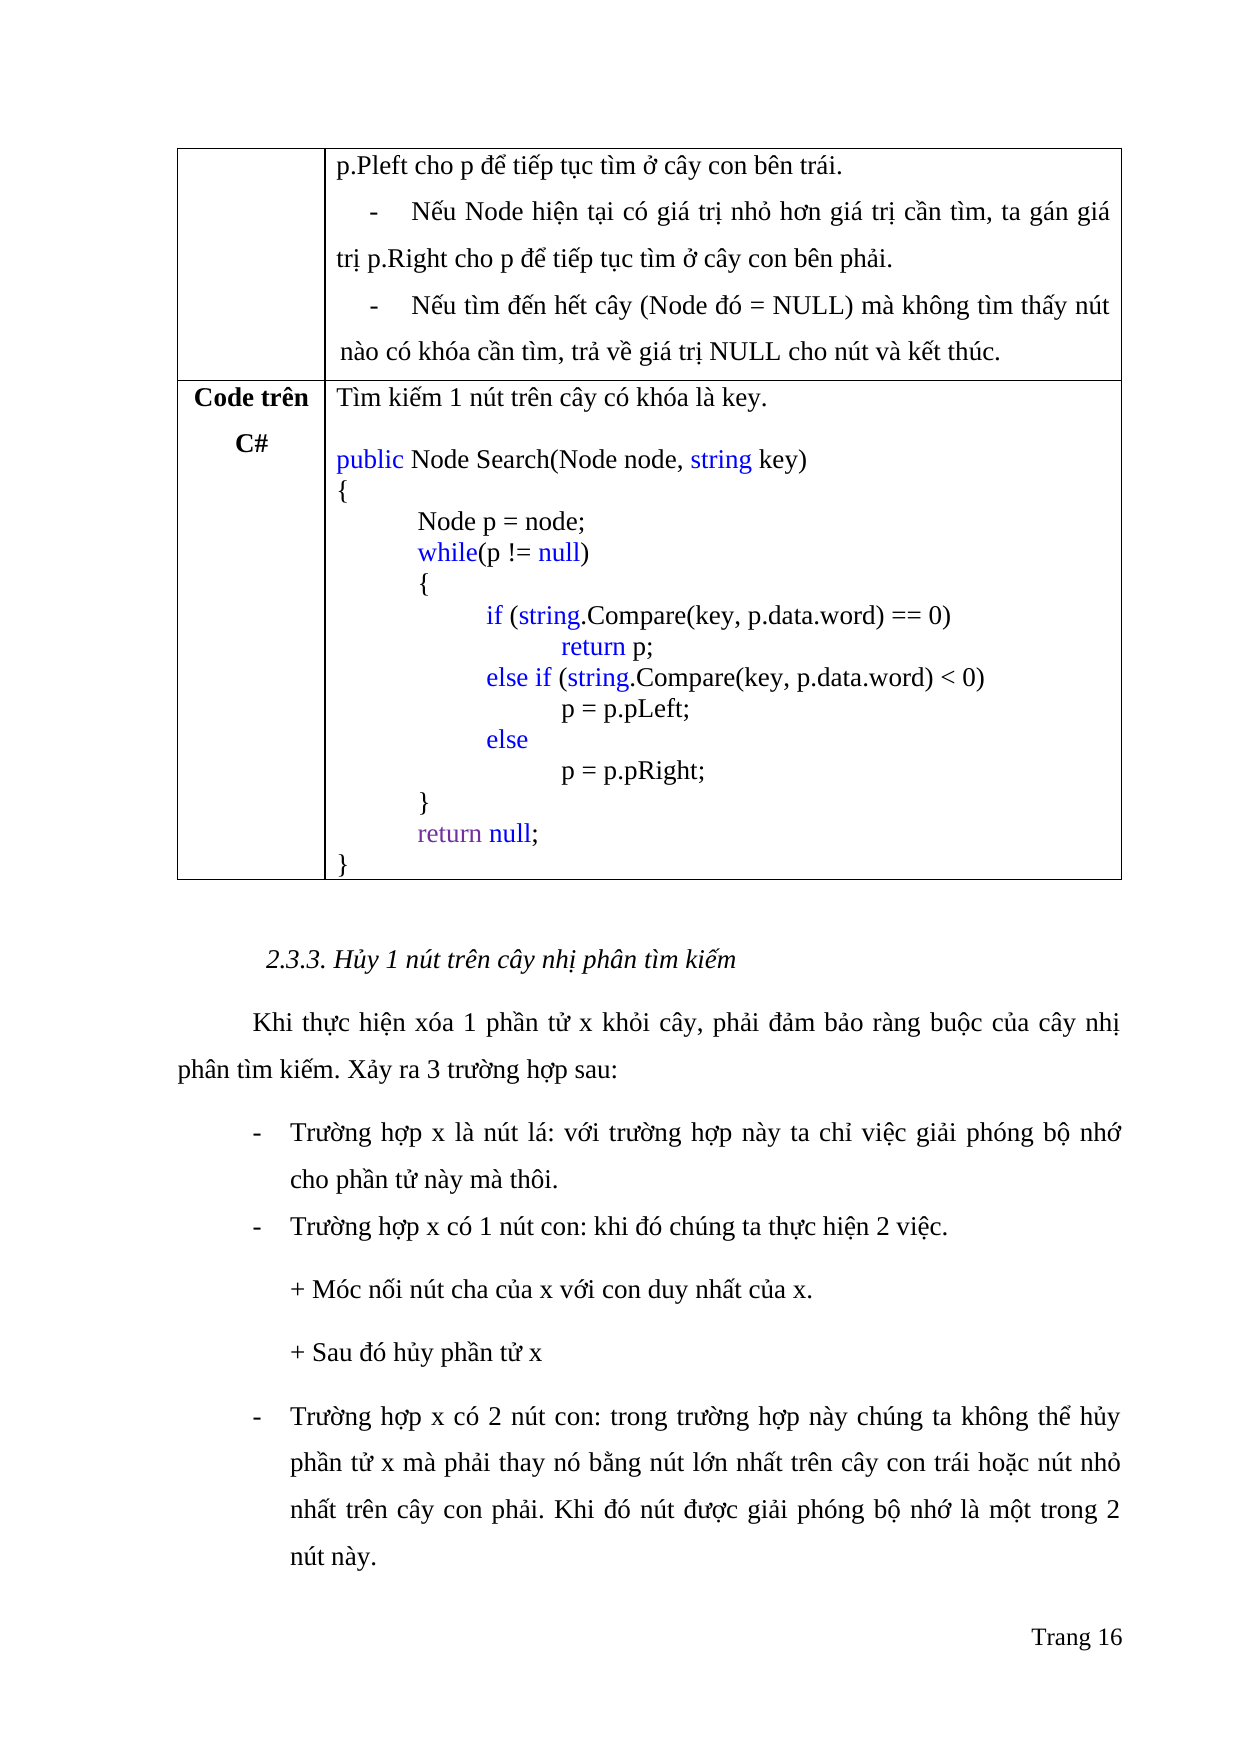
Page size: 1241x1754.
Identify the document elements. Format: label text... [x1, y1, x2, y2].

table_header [326, 149, 1121, 380]
list Trường hợp x có 1 nút con: khi đó chúng ta thực hiện 2 việc. [252, 1209, 1122, 1241]
text + Sau đó hủy phần tử x [290, 1336, 1122, 1367]
list Trường hợp x có 2 nút con: trong trường hợp này chúng ta không thể hủy phần tử x mà phải thay nó bằng nút lớn nhất trên cây con trái hoặc nút nhỏ nhất trên cây con phải. Khi đó nút được giải phóng bộ nhớ là một trong 2 nút này. [252, 1399, 1122, 1571]
text + Móc nối nút cha của x với con duy nhất của x. [290, 1273, 1122, 1304]
text Khi thực hiện xóa 1 phần tử x khỏi cây, phải đảm bảo ràng buộc của cây nhị phân tìm kiếm. Xảy ra 3 trường hợp sau: [177, 1006, 1122, 1084]
table_cell Tìm kiếm 1 nút trên cây có khóa là key. public Node Search(Node node, string key) { Node p = node; while(p != null) { if (string.Compare(key, p.data.word) == 0) return p; else if (string.Compare(key, p.data.word) < 0) p = p.pLeft; else p = p.pRight; } return null; } [326, 381, 1121, 879]
list Trường hợp x là nút lá: với trường hợp này ta chỉ việc giải phóng bộ nhớ cho phần tử này mà thôi. [252, 1116, 1122, 1194]
text 2.3.3. Hủy 1 nút trên cây nhị phân tìm kiếm [266, 943, 1122, 974]
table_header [178, 149, 324, 380]
table_cell Code trên C# [178, 381, 324, 879]
